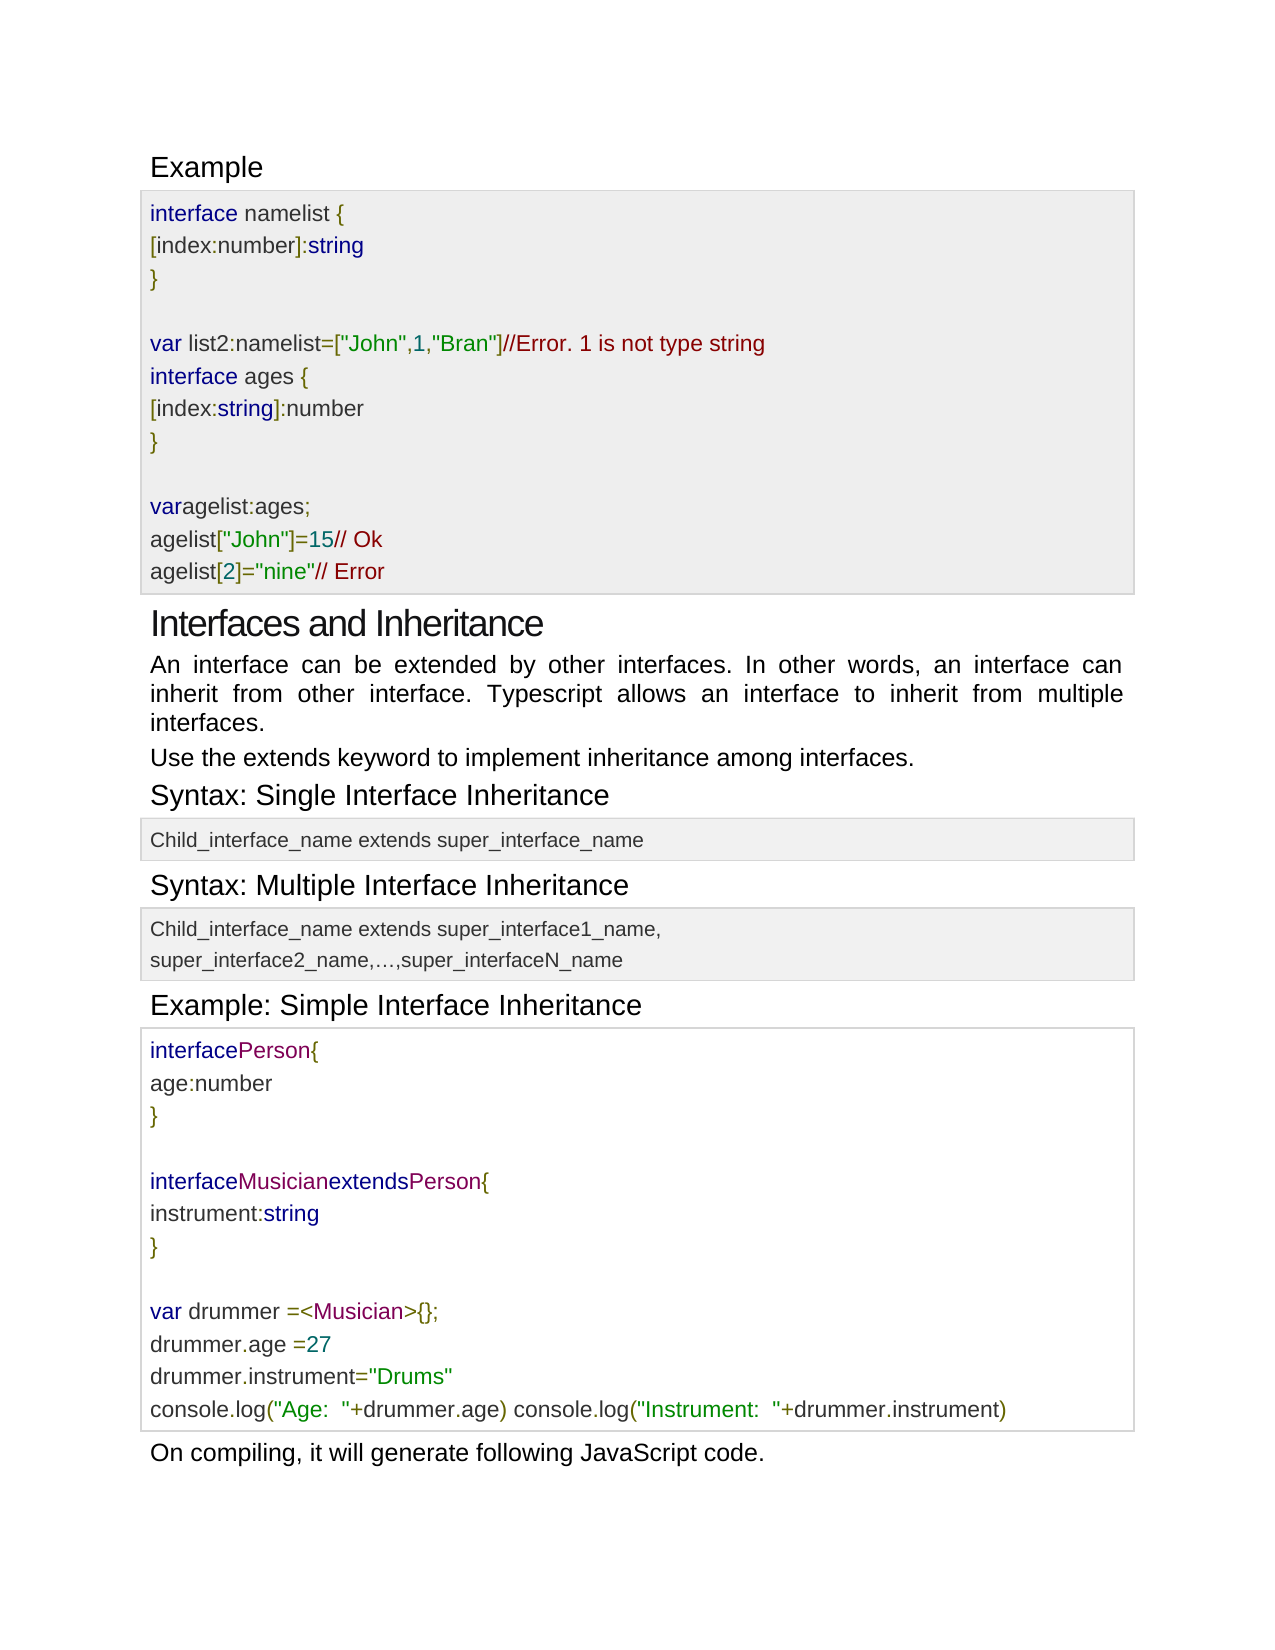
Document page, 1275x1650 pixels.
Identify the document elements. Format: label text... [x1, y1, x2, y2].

text On compiling, it will generate following JavaScript code. [150, 1438, 1125, 1467]
text } [142, 1092, 1133, 1125]
text instrument:string [142, 1190, 1133, 1223]
text Child_interface_name extends super_interface_name [142, 819, 1133, 860]
text [index:number]:string [142, 222, 1133, 255]
text var list2:namelist=["John",1,"Bran"]//Error. 1 is not type string [142, 320, 1133, 353]
text varagelist:ages; [142, 483, 1133, 516]
text An interface can be extended by other interfaces. In other words, an interface can inherit from other interface. Typescript allows an interface to inherit from multiple interfaces. [150, 650, 1125, 736]
text } [142, 255, 1133, 288]
text var drummer =<Musician>{}; [142, 1288, 1133, 1321]
text Use the extends keyword to implement inheritance among interfaces. [150, 743, 1125, 771]
text Child_interface_name extends super_interface1_name, [142, 909, 1133, 937]
text } [142, 1223, 1133, 1256]
text agelist[2]="nine"// Error [142, 548, 1133, 593]
text interfaceMusicianextendsPerson{ [142, 1158, 1133, 1190]
text } [142, 418, 1133, 451]
text agelist["John"]=15// Ok [142, 516, 1133, 548]
text [index:string]:number [142, 385, 1133, 418]
text Syntax: Multiple Interface Inheritance [150, 867, 1125, 901]
text Interfaces and Inheritance [150, 601, 1125, 644]
text Example: Simple Interface Inheritance [150, 987, 1125, 1021]
text age:number [142, 1060, 1133, 1092]
text interfacePerson{ [142, 1029, 1133, 1060]
text Syntax: Single Interface Inheritance [150, 778, 1125, 811]
text drummer.age =27 [142, 1321, 1133, 1353]
text super_interface2_name,…,super_interfaceN_name [142, 937, 1133, 980]
text drummer.instrument="Drums" [142, 1353, 1133, 1386]
text interface ages { [142, 353, 1133, 385]
text interface namelist { [142, 191, 1133, 222]
text console.log("Age: "+drummer.age) console.log("Instrument: "+drummer.instrument) [142, 1386, 1133, 1430]
text Example [150, 150, 1125, 183]
